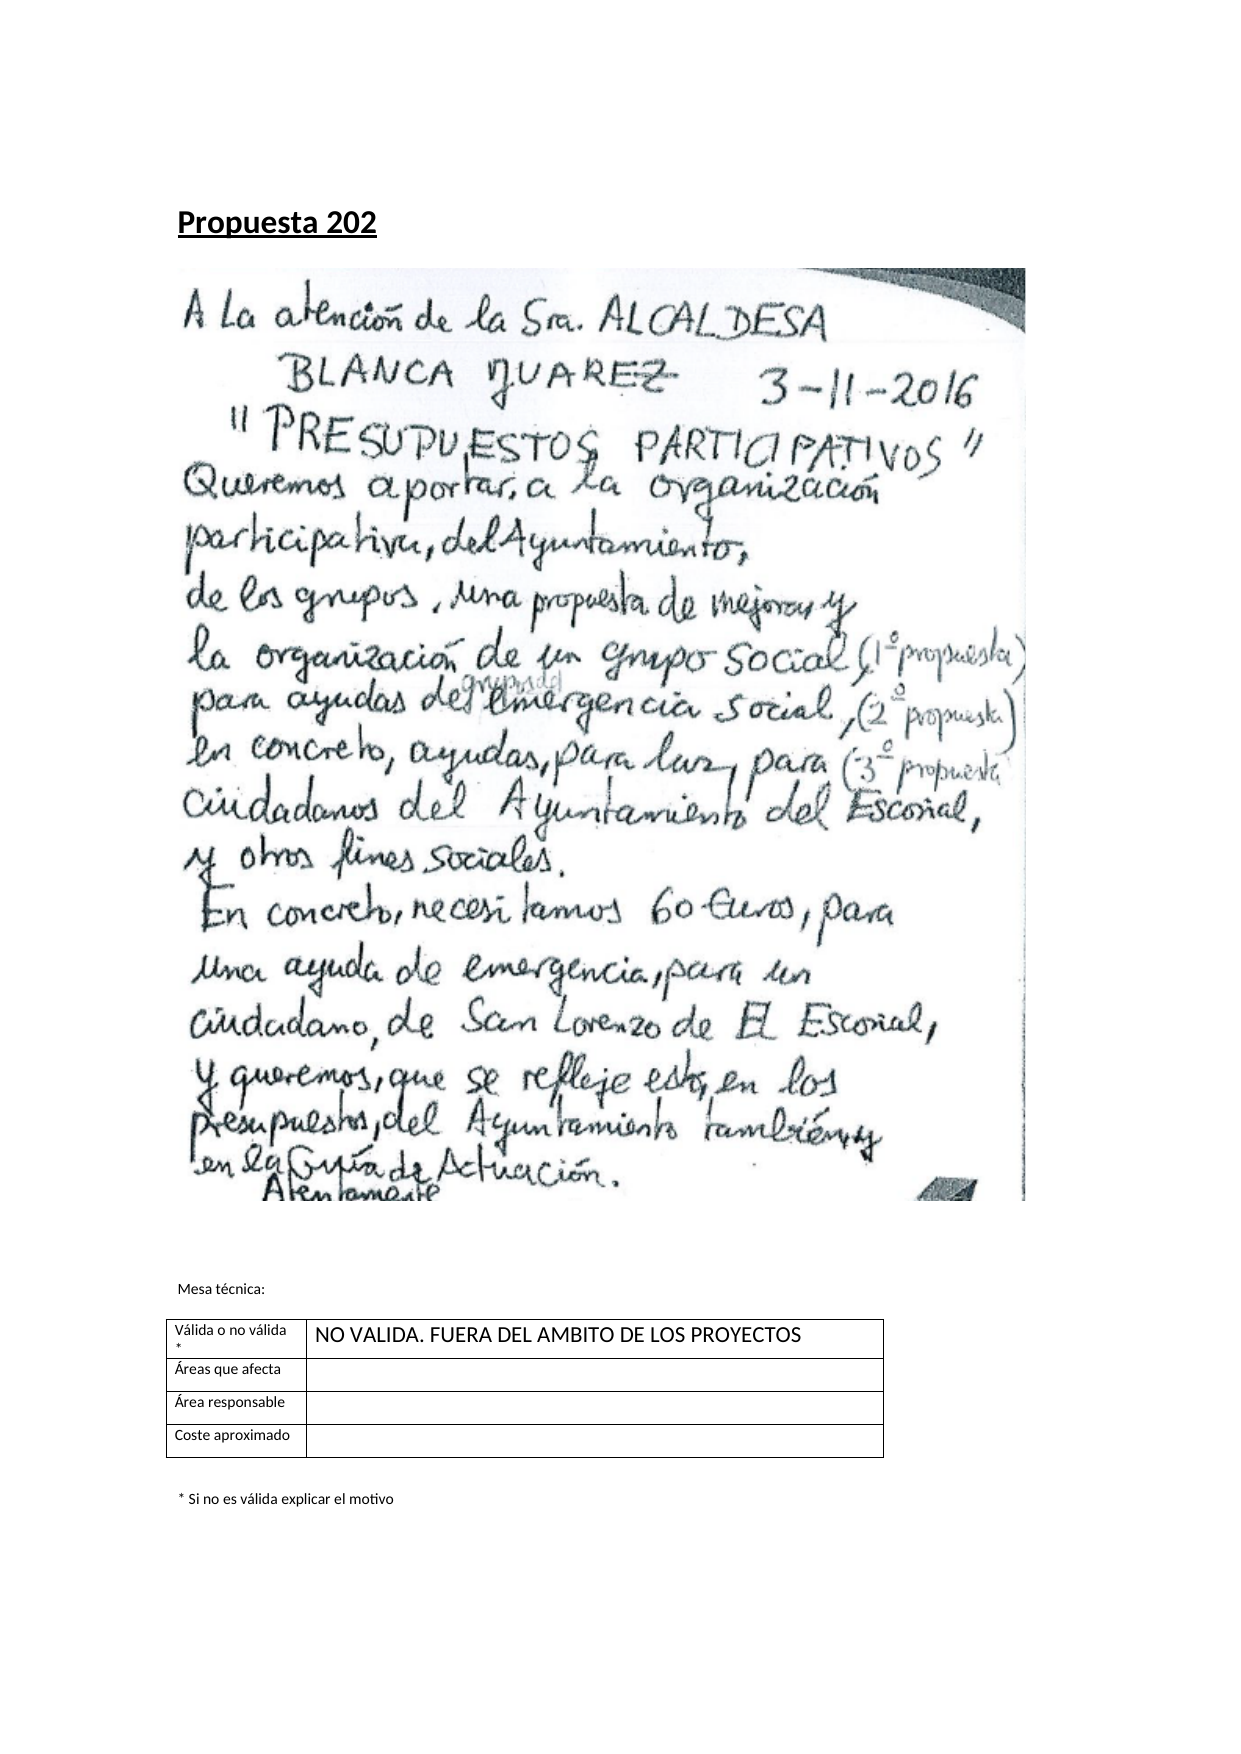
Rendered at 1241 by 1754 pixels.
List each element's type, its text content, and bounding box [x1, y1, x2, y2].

table_header Válida o no válida * [167, 1320, 306, 1358]
table_cell Coste aproximado [167, 1425, 306, 1457]
text * Si no es válida explicar el motivo [177, 1458, 1063, 1508]
table_cell [307, 1359, 883, 1391]
table_cell [307, 1392, 883, 1424]
table_cell Áreas que afecta [167, 1359, 306, 1391]
table_header NO VALIDA. FUERA DEL AMBITO DE LOS PROYECTOS [307, 1320, 883, 1358]
table_cell [307, 1425, 883, 1457]
table_cell Área responsable [167, 1392, 306, 1424]
text Propuesta 202 [177, 201, 1063, 241]
text Mesa técnica: [177, 1279, 1063, 1298]
